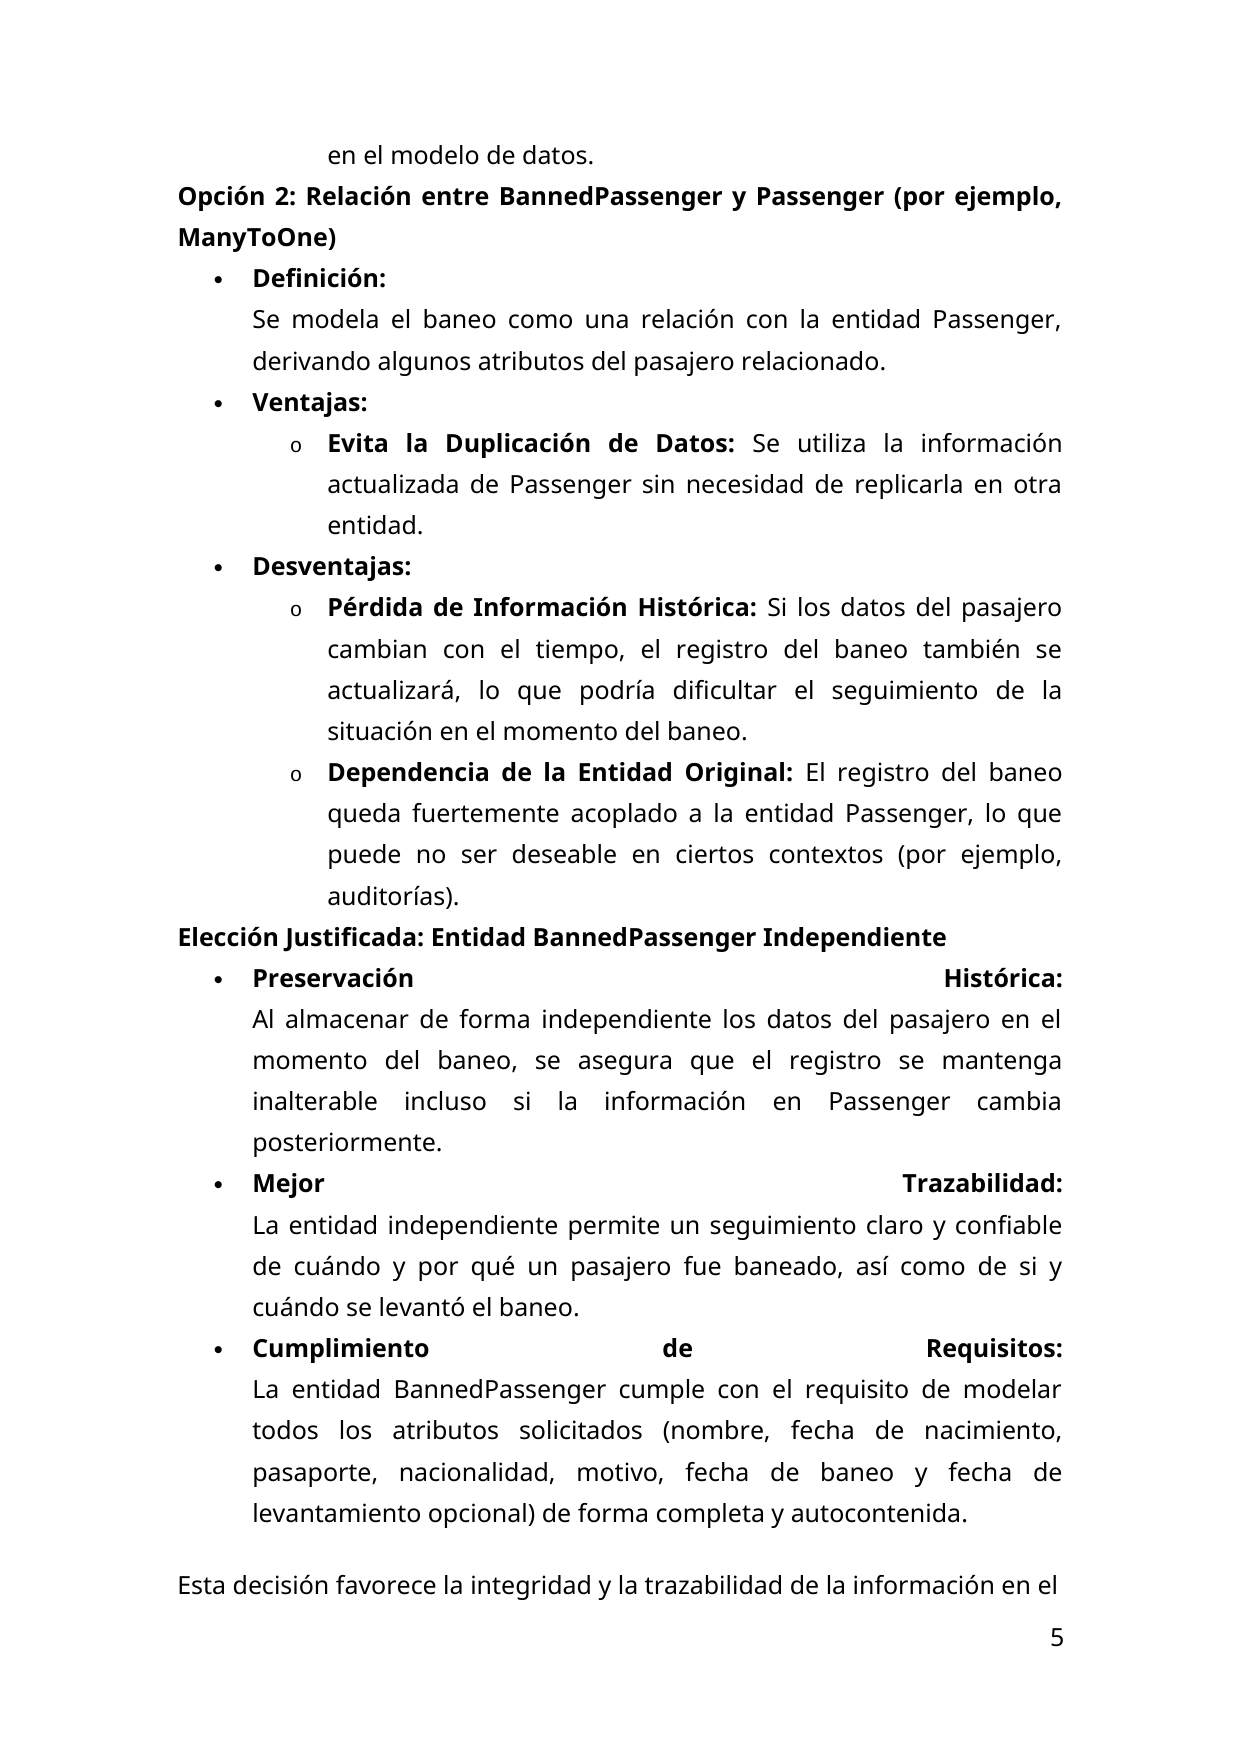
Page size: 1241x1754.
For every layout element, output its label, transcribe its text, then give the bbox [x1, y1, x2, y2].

list Mejor Trazabilidad: La entidad independiente permite un seguimiento claro y confiable de cuándo y por qué un pasajero fue baneado, así como de si y cuándo se levantó el baneo. [214, 1166, 1063, 1324]
text Elección Justificada: Entidad BannedPassenger Independiente [177, 919, 1063, 953]
list Preservación Histórica: Al almacenar de forma independiente los datos del pasajero en el momento del baneo, se asegura que el registro se mantenga inalterable incluso si la información en Passenger cambia posteriormente. [214, 960, 1063, 1159]
list Definición: Se modela el baneo como una relación con la entidad Passenger, derivando algunos atributos del pasajero relacionado. [214, 261, 1063, 377]
list Duplicación de Datos: Se replican ciertos atributos ya presentes en Passenger, lo que puede generar redundancia en el modelo de datos. [289, 137, 1063, 172]
list Pérdida de Información Histórica: Si los datos del pasajero cambian con el tiempo, el registro del baneo también se actualizará, lo que podría dificultar el seguimiento de la situación en el momento del baneo. [289, 590, 1063, 748]
list Cumplimiento de Requisitos: La entidad BannedPassenger cumple con el requisito de modelar todos los atributos solicitados (nombre, fecha de nacimiento, pasaporte, nacionalidad, motivo, fecha de baneo y fecha de levantamiento opcional) de forma completa y autocontenida. [214, 1331, 1063, 1529]
text Opción 2: Relación entre BannedPassenger y Passenger (por ejemplo, ManyToOne) [177, 179, 1063, 254]
list Evita la Duplicación de Datos: Se utiliza la información actualizada de Passenger sin necesidad de replicarla en otra entidad. [289, 426, 1063, 542]
list Ventajas: [214, 384, 1063, 418]
list Desventajas: [214, 549, 1063, 583]
list Dependencia de la Entidad Original: El registro del baneo queda fuertemente acoplado a la entidad Passenger, lo que puede no ser deseable en ciertos contextos (por ejemplo, auditorías). [289, 755, 1063, 912]
